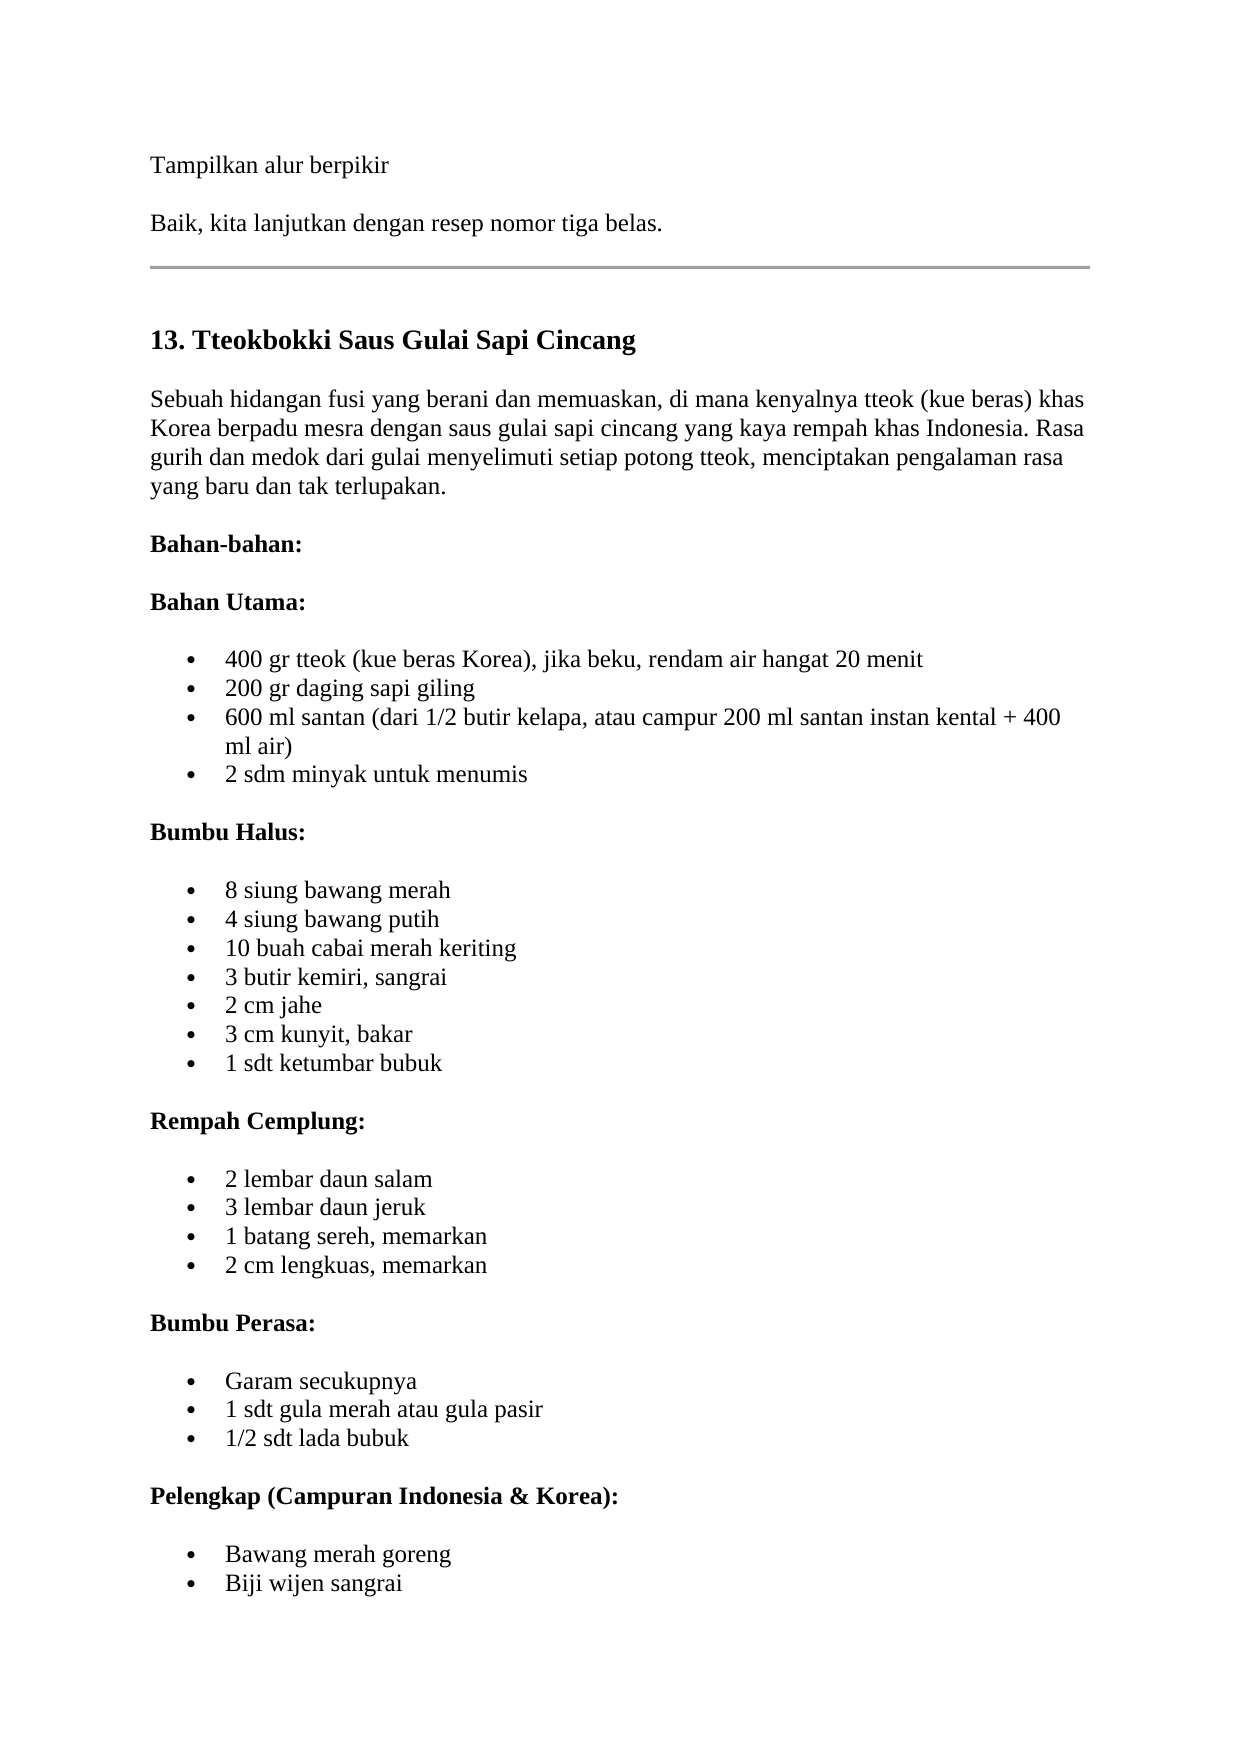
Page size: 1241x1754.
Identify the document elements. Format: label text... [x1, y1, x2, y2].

list 2 cm lengkuas, memarkan [187, 1250, 1090, 1279]
list 2 cm jahe [187, 990, 1090, 1019]
list 600 ml santan (dari 1/2 butir kelapa, atau campur 200 ml santan instan kental + 400 ml air) [187, 702, 1090, 759]
list 3 cm kunyit, bakar [187, 1019, 1090, 1048]
list 1 sdt ketumbar bubuk [187, 1048, 1090, 1077]
list Biji wijen sangrai [187, 1568, 1090, 1597]
list 200 gr daging sapi giling [187, 673, 1090, 702]
list Bawang merah goreng [187, 1539, 1090, 1568]
list 4 siung bawang putih [187, 904, 1090, 933]
text Pelengkap (Campuran Indonesia & Korea): [150, 1481, 1090, 1510]
text 13. Tteokbokki Saus Gulai Sapi Cincang [150, 323, 1090, 355]
list Garam secukupnya [187, 1366, 1090, 1394]
text Sebuah hidangan fusi yang berani dan memuaskan, di mana kenyalnya tteok (kue beras) khas Korea berpadu mesra dengan saus gulai sapi cincang yang kaya rempah khas Indonesia. Rasa gurih dan medok dari gulai menyelimuti setiap potong tteok, menciptakan pengalaman rasa yang baru dan tak terlupakan. [150, 384, 1090, 499]
list 2 lembar daun salam [187, 1164, 1090, 1192]
text Bahan-bahan: [150, 529, 1090, 557]
list 8 siung bawang merah [187, 875, 1090, 904]
text Rempah Cemplung: [150, 1106, 1090, 1134]
list 1/2 sdt lada bubuk [187, 1423, 1090, 1452]
text Bumbu Halus: [150, 817, 1090, 846]
list 3 butir kemiri, sangrai [187, 962, 1090, 990]
text Tampilkan alur berpikir [150, 150, 1090, 179]
list 1 batang sereh, memarkan [187, 1221, 1090, 1250]
text Bahan Utama: [150, 587, 1090, 615]
list 2 sdm minyak untuk menumis [187, 759, 1090, 788]
text Bumbu Perasa: [150, 1308, 1090, 1337]
list 3 lembar daun jeruk [187, 1192, 1090, 1221]
list 400 gr tteok (kue beras Korea), jika beku, rendam air hangat 20 menit [187, 644, 1090, 673]
list 1 sdt gula merah atau gula pasir [187, 1394, 1090, 1423]
list 10 buah cabai merah keriting [187, 933, 1090, 962]
text Baik, kita lanjutkan dengan resep nomor tiga belas. [150, 208, 1090, 237]
